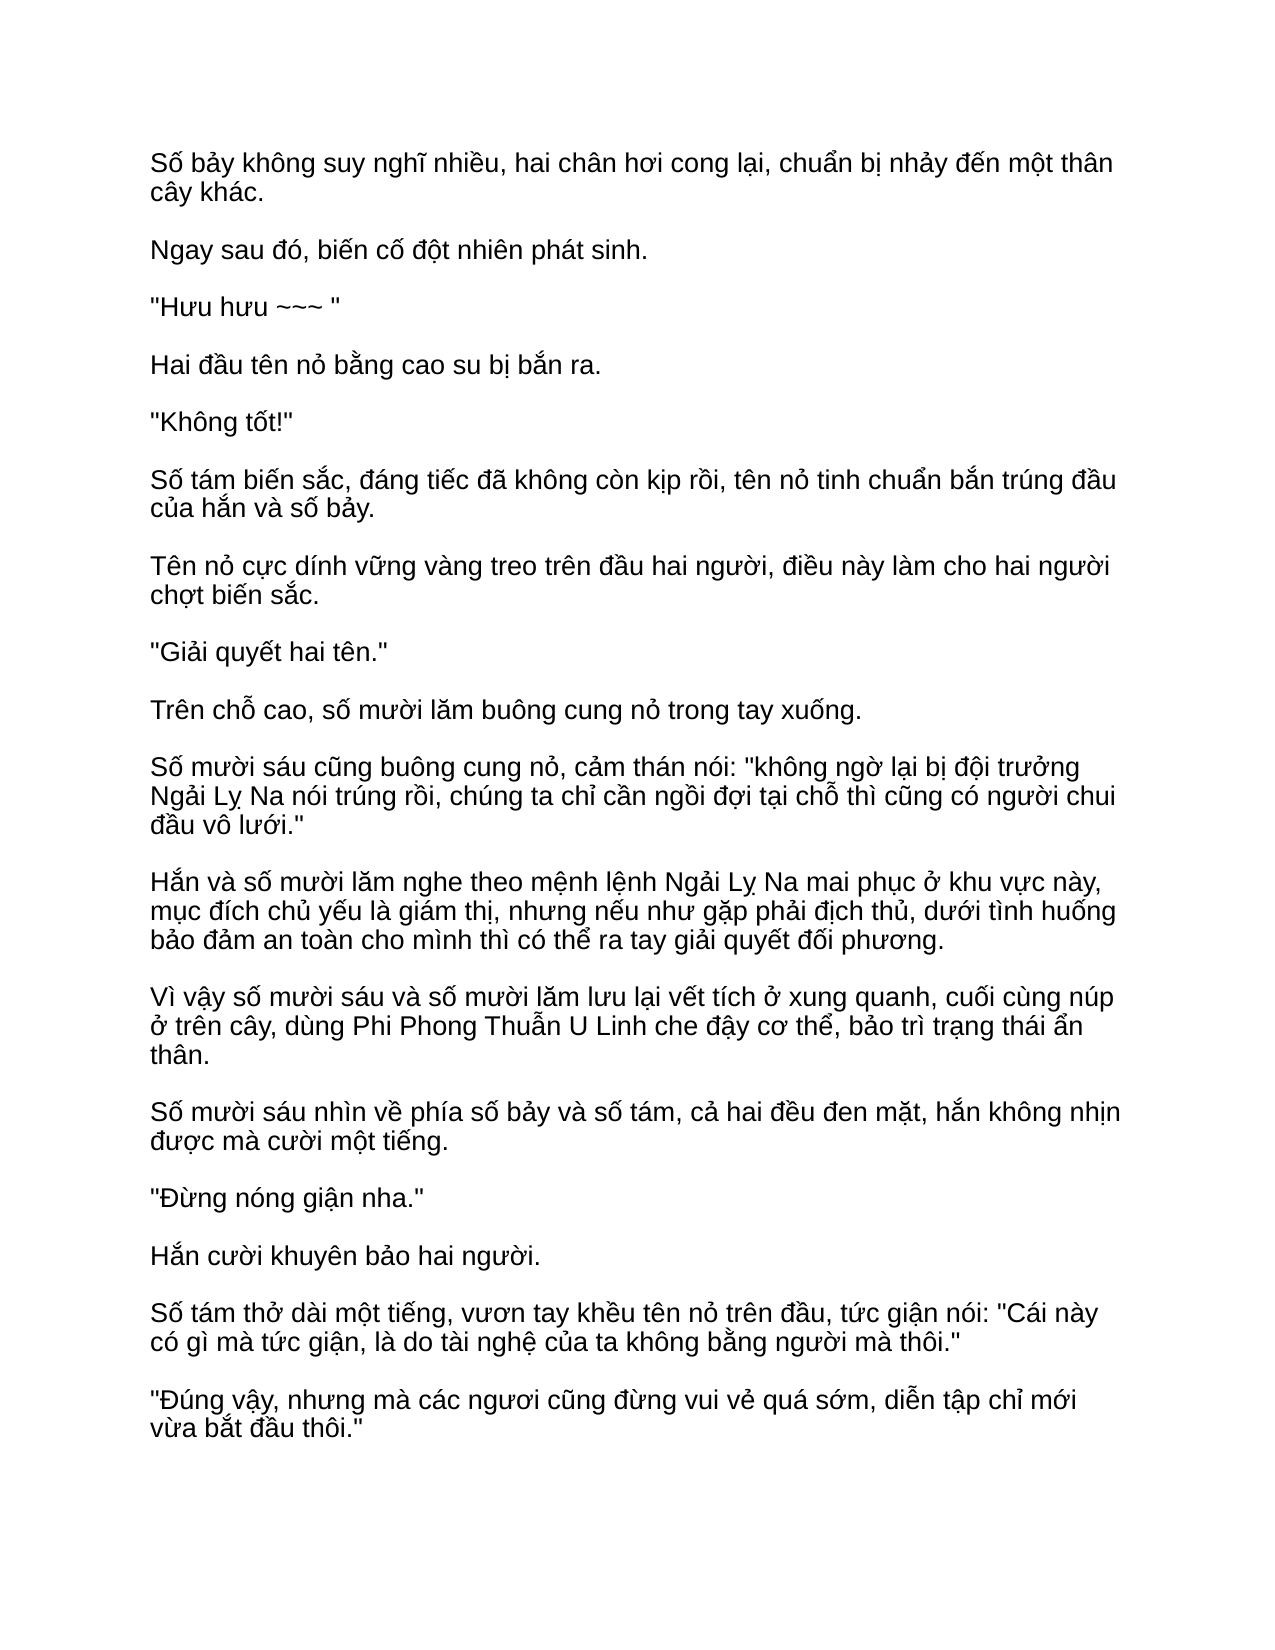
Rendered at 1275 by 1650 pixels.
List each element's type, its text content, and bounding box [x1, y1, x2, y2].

text Số mười sáu nhìn về phía số bảy và số tám, cả hai đều đen mặt, hắn không nhịn được mà cười một tiếng. [150, 1099, 1125, 1156]
text "Hưu hưu ~~~ " [150, 294, 1125, 322]
text Số bảy không suy nghĩ nhiều, hai chân hơi cong lại, chuẩn bị nhảy đến một thân cây khác. [150, 150, 1125, 207]
text "Không tốt!" [150, 409, 1125, 437]
text Hắn cười khuyên bảo hai người. [150, 1242, 1125, 1271]
text "Đừng nóng giận nha." [150, 1185, 1125, 1214]
text Hắn và số mười lăm nghe theo mệnh lệnh Ngải Lỵ Na mai phục ở khu vực này, mục đích chủ yếu là giám thị, nhưng nếu như gặp phải địch thủ, dưới tình huống bảo đảm an toàn cho mình thì có thể ra tay giải quyết đối phương. [150, 869, 1125, 955]
text Vì vậy số mười sáu và số mười lăm lưu lại vết tích ở xung quanh, cuối cùng núp ở trên cây, dùng Phi Phong Thuẫn U Linh che đậy cơ thể, bảo trì trạng thái ẩn thân. [150, 984, 1125, 1070]
text Hai đầu tên nỏ bằng cao su bị bắn ra. [150, 351, 1125, 380]
text "Đúng vậy, nhưng mà các ngươi cũng đừng vui vẻ quá sớm, diễn tập chỉ mới vừa bắt đầu thôi." [150, 1386, 1125, 1444]
text Trên chỗ cao, số mười lăm buông cung nỏ trong tay xuống. [150, 696, 1125, 725]
text Số tám biến sắc, đáng tiếc đã không còn kịp rồi, tên nỏ tinh chuẩn bắn trúng đầu của hắn và số bảy. [150, 466, 1125, 524]
text Số tám thở dài một tiếng, vươn tay khều tên nỏ trên đầu, tức giận nói: "Cái này có gì mà tức giận, là do tài nghệ của ta không bằng người mà thôi." [150, 1300, 1125, 1357]
text Số mười sáu cũng buông cung nỏ, cảm thán nói: "không ngờ lại bị đội trưởng Ngải Lỵ Na nói trúng rồi, chúng ta chỉ cần ngồi đợi tại chỗ thì cũng có người chui đầu vô lưới." [150, 754, 1125, 840]
text Ngay sau đó, biến cố đột nhiên phát sinh. [150, 236, 1125, 265]
text Tên nỏ cực dính vững vàng treo trên đầu hai người, điều này làm cho hai người chợt biến sắc. [150, 552, 1125, 610]
text "Giải quyết hai tên." [150, 639, 1125, 667]
